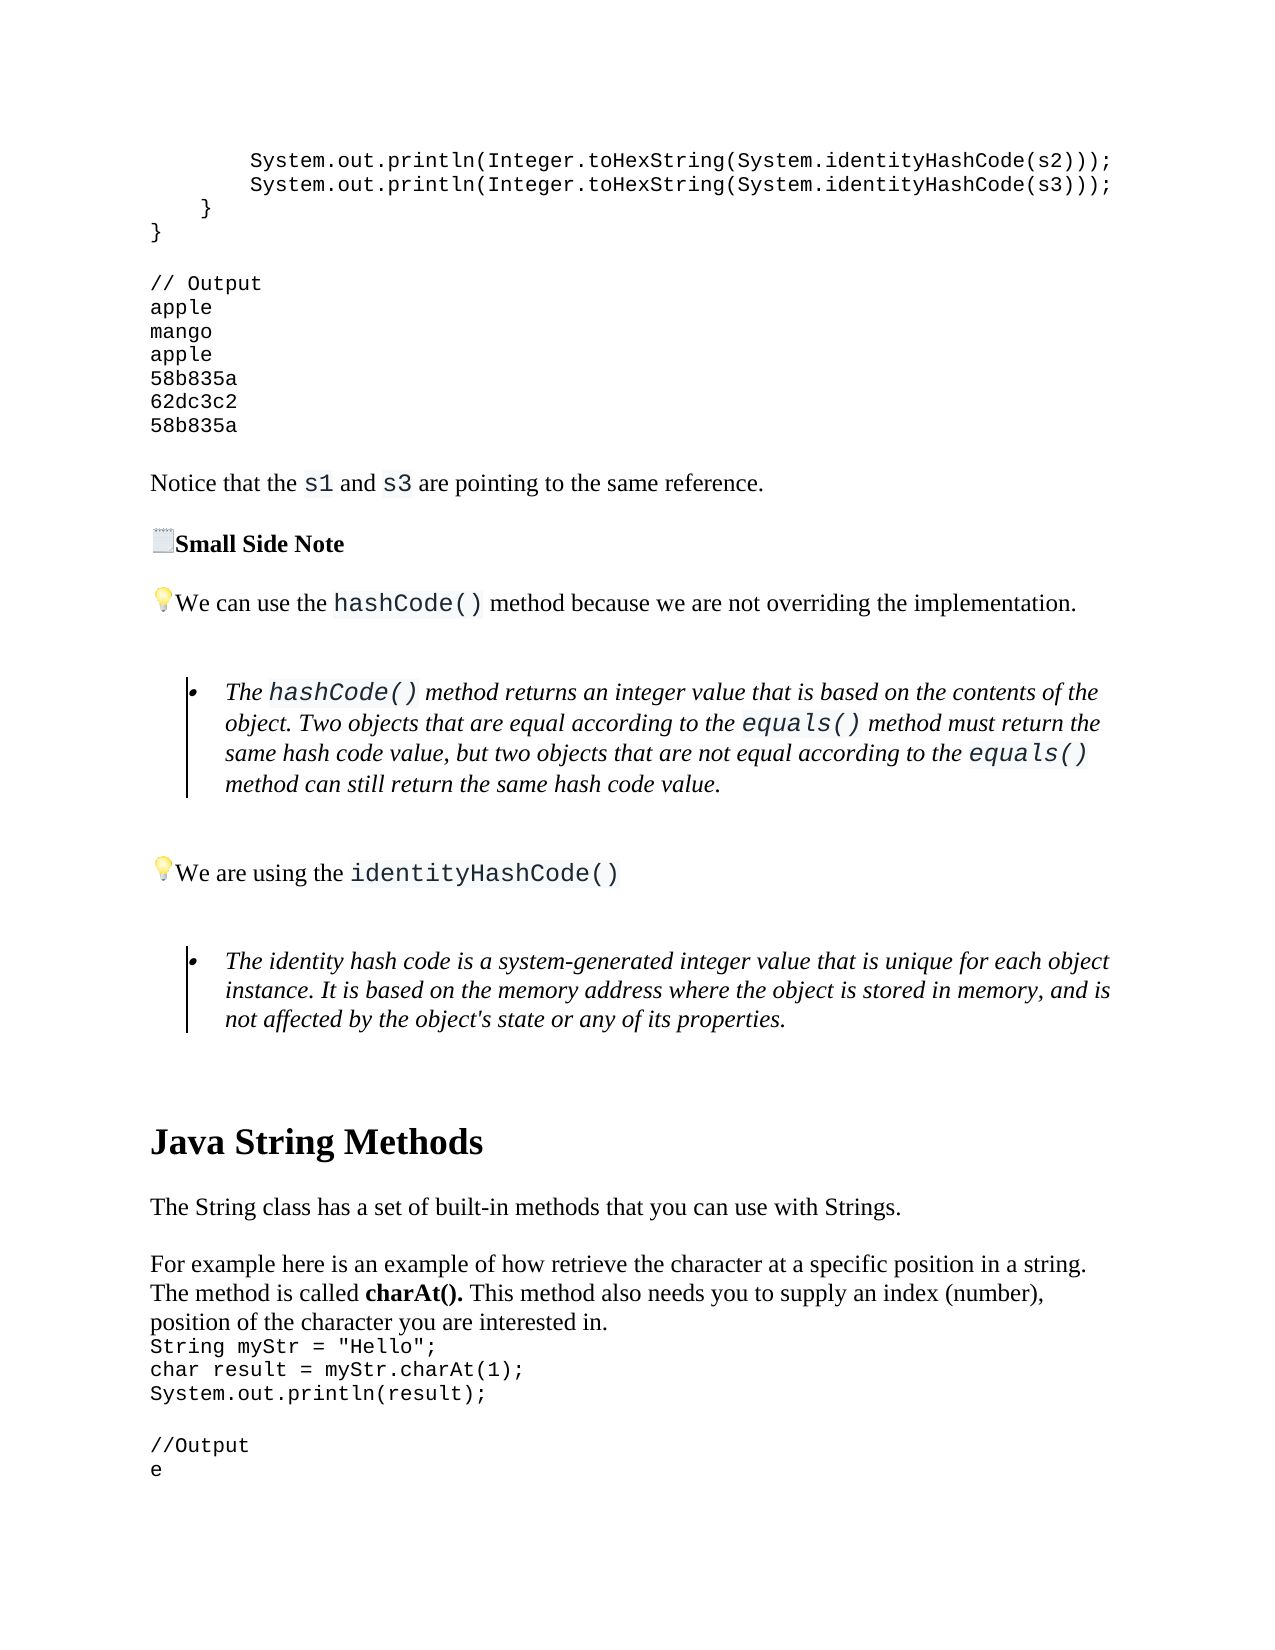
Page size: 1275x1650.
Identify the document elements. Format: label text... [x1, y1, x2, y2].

text Small Side Note [150, 527, 1125, 558]
text String myStr = "Hello"; [150, 1336, 1125, 1359]
text Notice that the s1 and s3 are pointing to the same reference. [150, 468, 1125, 498]
text apple [150, 297, 1125, 321]
picture [150, 856, 175, 881]
text Java String Methods [150, 1120, 1125, 1163]
text //Output [150, 1435, 1125, 1459]
list The identity hash code is a system-generated integer value that is unique for each object instance. It is based on the memory address where the object is stored in memory, and is not affected by the object's state or any of its properties. [188, 946, 1125, 1033]
text 58b835a [150, 368, 1125, 392]
picture [150, 586, 175, 612]
text The String class has a set of built-in methods that you can use with Strings. [150, 1192, 1125, 1221]
text // Output [150, 273, 1125, 297]
text System.out.println(Integer.toHexString(System.identityHashCode(s2))); [150, 150, 1125, 174]
text We can use the hashCode() method because we are not overriding the implementation. [150, 586, 1125, 619]
text 62dc3c2 [150, 392, 1125, 415]
text e [150, 1459, 1125, 1483]
text } [150, 221, 1125, 244]
picture [150, 527, 175, 553]
text System.out.println(Integer.toHexString(System.identityHashCode(s3))); [150, 174, 1125, 197]
text char result = myStr.charAt(1); [150, 1359, 1125, 1383]
text For example here is an example of how retrieve the character at a specific position in a string. The method is called charAt(). This method also needs you to supply an index (number), position of the character you are interested in. [150, 1249, 1125, 1336]
text 58b835a [150, 415, 1125, 439]
text We are using the identityHashCode() [150, 856, 1125, 888]
text } [150, 197, 1125, 221]
text mango [150, 321, 1125, 344]
text apple [150, 344, 1125, 368]
list The hashCode() method returns an integer value that is based on the contents of the object. Two objects that are equal according to the equals() method must return the same hash code value, but two objects that are not equal according to the equals() method can still return the same hash code value. [188, 677, 1125, 798]
text System.out.println(result); [150, 1383, 1125, 1407]
